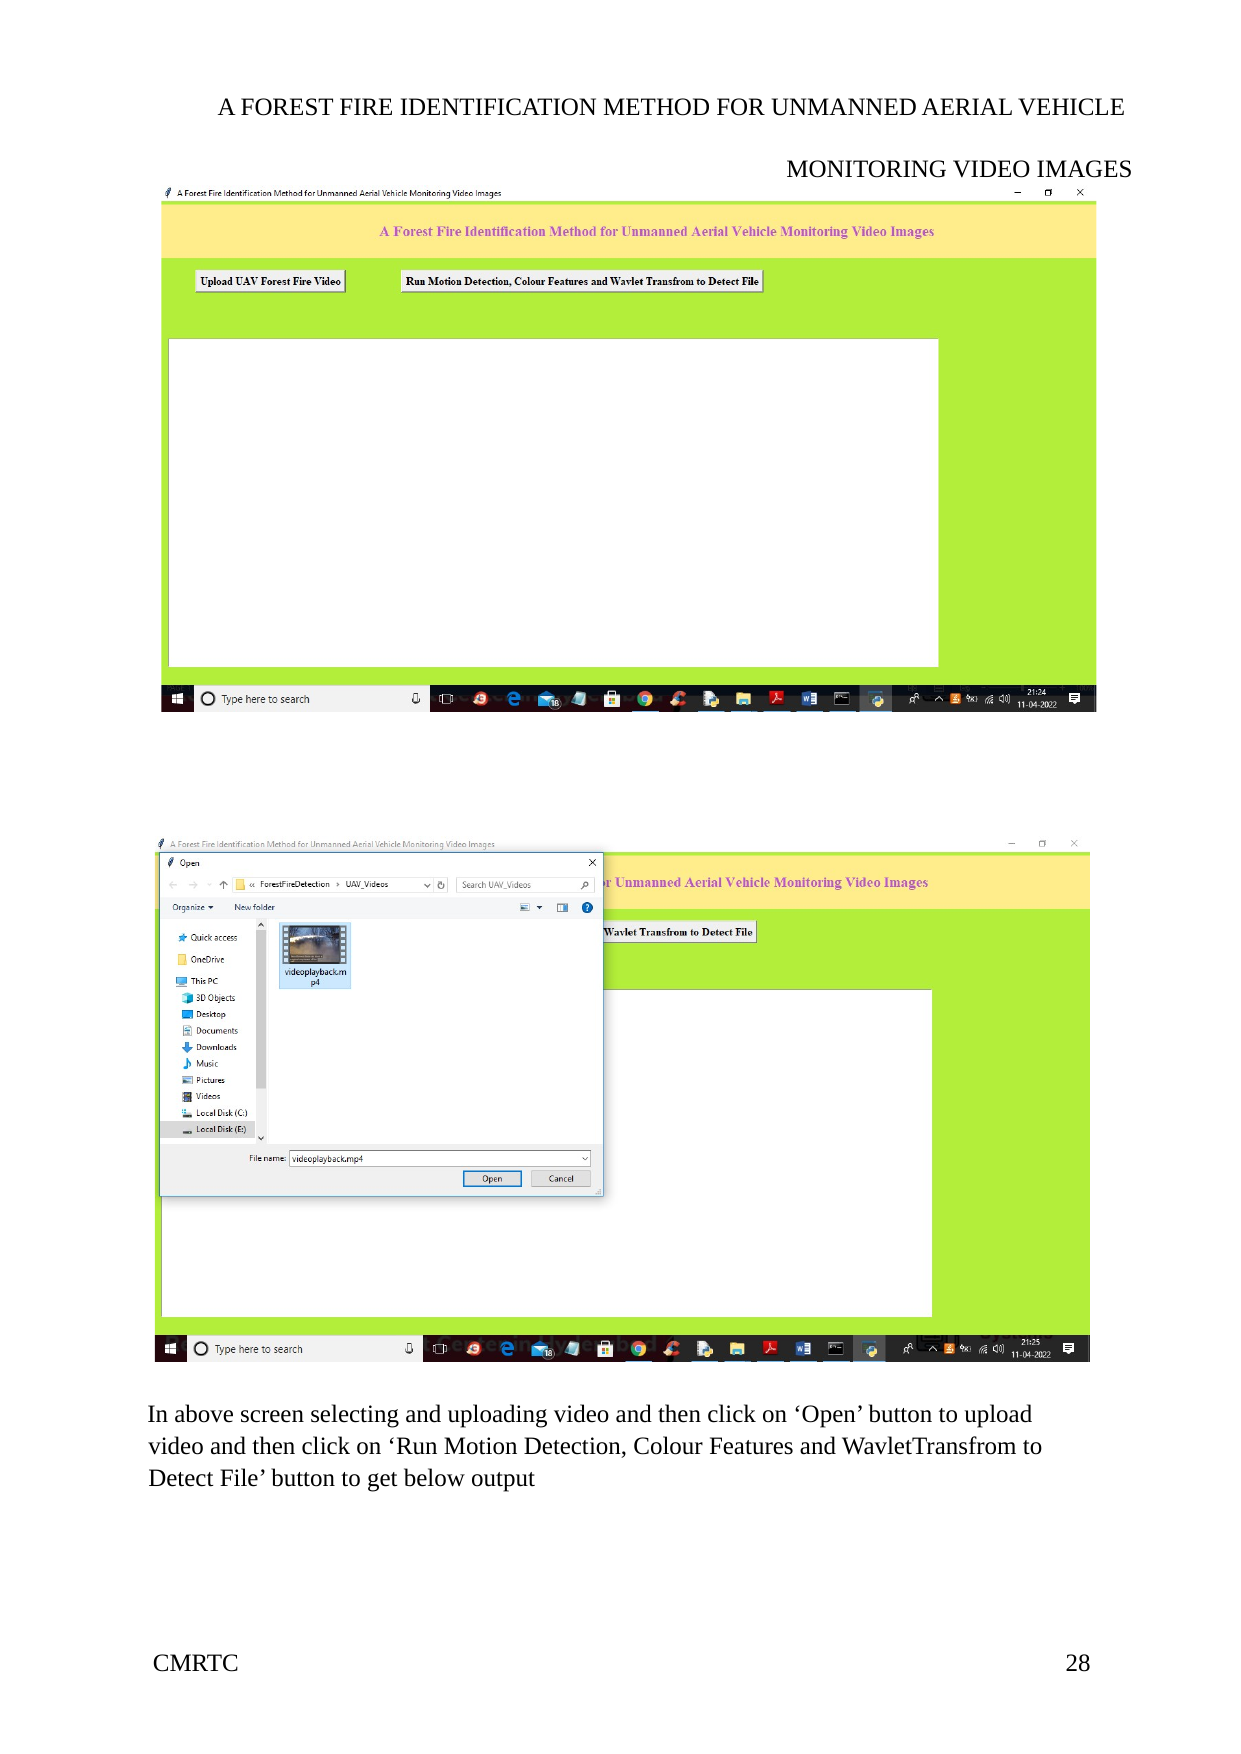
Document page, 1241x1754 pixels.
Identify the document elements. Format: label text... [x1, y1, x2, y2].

text In above screen selecting and uploading video and then click on ‘Open’ button to upload video and then click on ‘Run Motion Detection, Colour Features and WavletTransfrom to Detect File’ button to get below output [147, 1399, 1093, 1492]
picture [161, 185, 1097, 712]
picture [154, 836, 1090, 1362]
